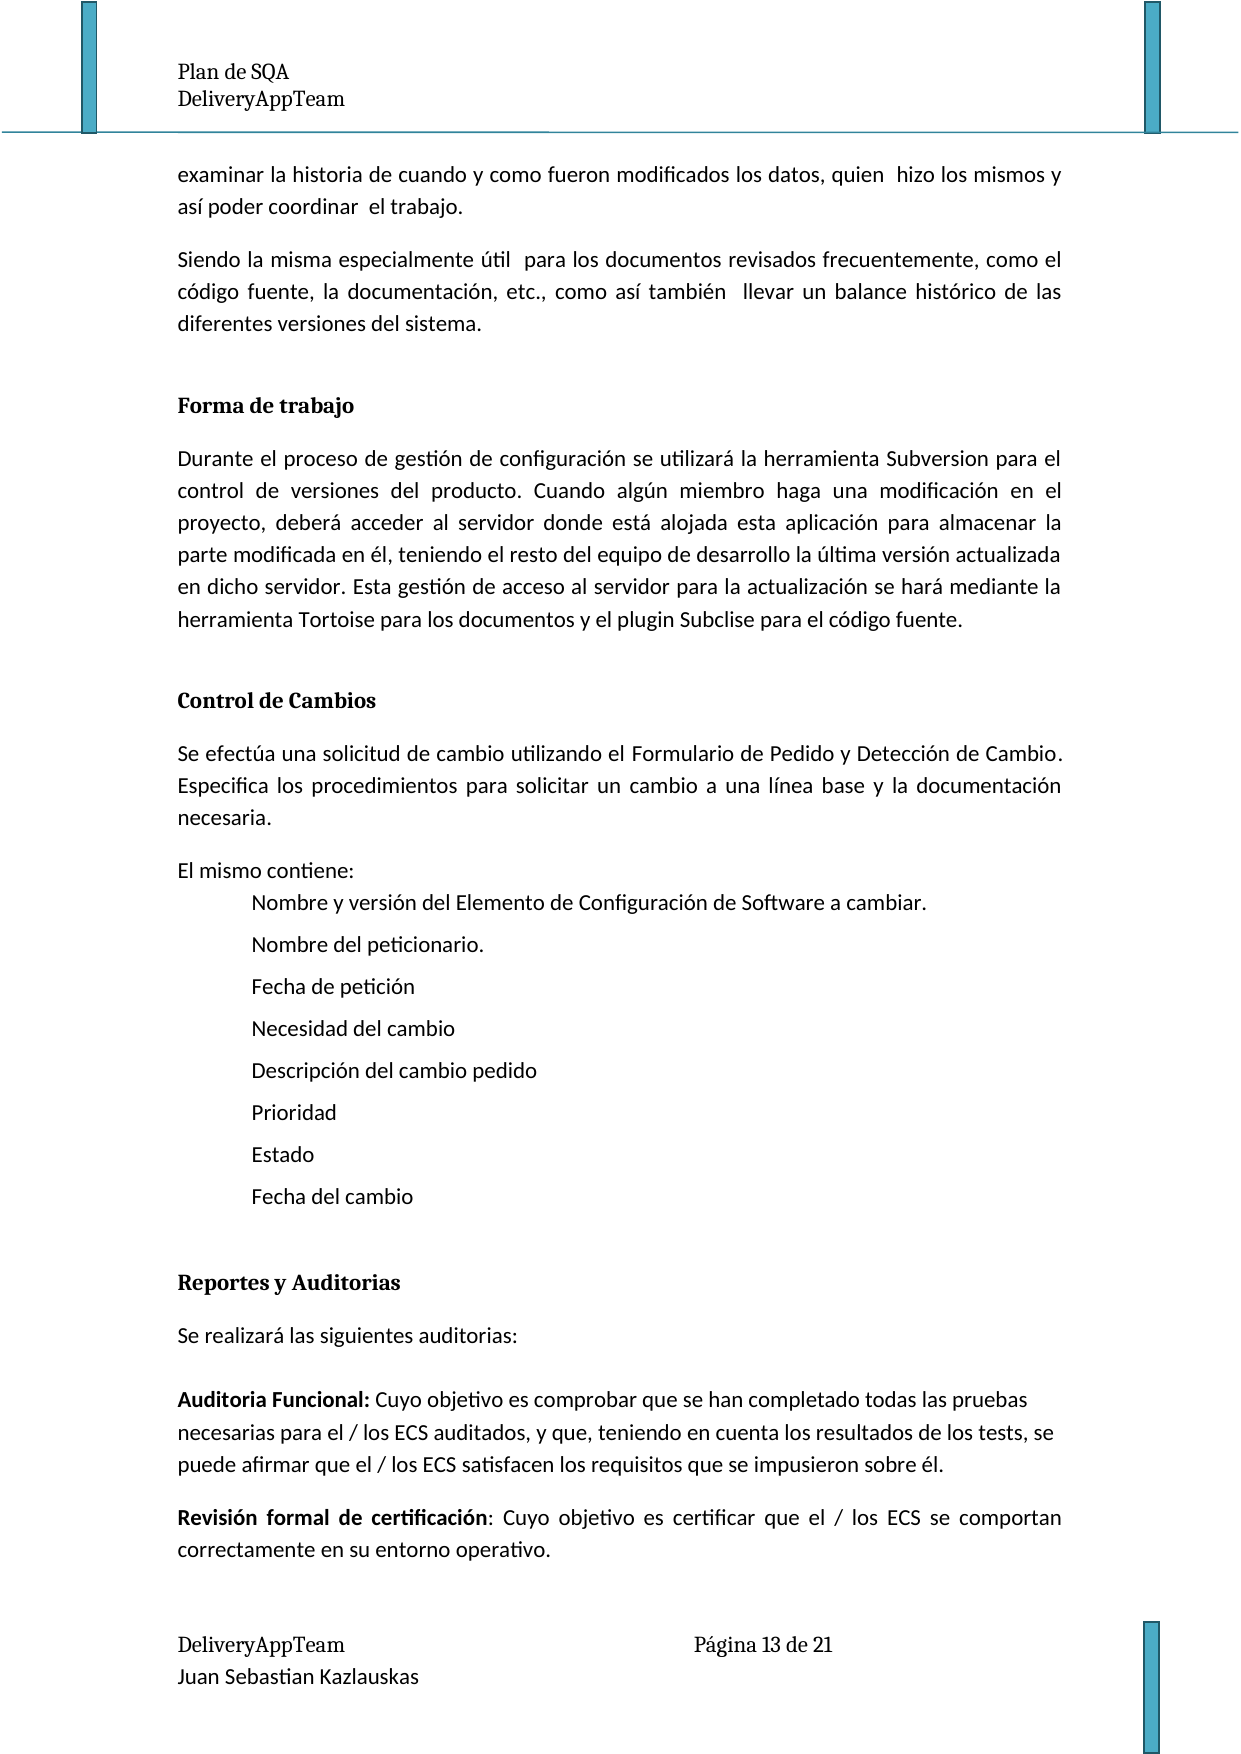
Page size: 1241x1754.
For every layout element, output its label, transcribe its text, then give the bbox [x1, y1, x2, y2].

text Durante el proceso de gestión de configuración se utilizará la herramienta Subversion para el control de versiones del producto. Cuando algún miembro haga una modificación en el proyecto, deberá acceder al servidor donde está alojada esta aplicación para almacenar la parte modificada en él, teniendo el resto del equipo de desarrollo la última versión actualizada en dicho servidor. Esta gestión de acceso al servidor para la actualización se hará mediante la herramienta Tortoise para los documentos y el plugin Subclise para el código fuente. [177, 444, 1063, 633]
text Descripción del cambio pedido [251, 1056, 1063, 1084]
text Estado [251, 1140, 1063, 1168]
text Se efectúa una solicitud de cambio utilizando el Formulario de Pedido y Detección de Cambio. Especifica los procedimientos para solicitar un cambio a una línea base y la documentación necesaria. [177, 739, 1063, 831]
text Nombre y versión del Elemento de Configuración de Software a cambiar. [251, 888, 1063, 917]
text Siendo la misma especialmente útil para los documentos revisados frecuentemente, como el código fuente, la documentación, etc., como así también llevar un balance histórico de las diferentes versiones del sistema. [177, 245, 1063, 337]
text Necesidad del cambio [251, 1014, 1063, 1042]
text Forma de trabajo [177, 362, 1063, 419]
text Se realizará las siguientes auditorias: Auditoria Funcional: Cuyo objetivo es comprobar que se han completado todas las pruebas necesarias para el / los ECS auditados, y que, teniendo en cuenta los resultados de los tests, se puede afirmar que el / los ECS satisfacen los requisitos que se impusieron sobre él. [177, 1321, 1063, 1478]
text Control de Cambios [177, 658, 1063, 714]
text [177, 160, 1063, 220]
text Prioridad [251, 1098, 1063, 1126]
text Reportes y Auditorias [177, 1270, 1063, 1297]
text El mismo contiene: [177, 856, 1063, 884]
text Revisión formal de certificación: Cuyo objetivo es certificar que el / los ECS se comportan correctamente en su entorno operativo. [177, 1503, 1063, 1563]
text Nombre del peticionario. [251, 931, 1063, 958]
text Fecha de petición [251, 972, 1063, 1001]
text Fecha del cambio [251, 1182, 1063, 1210]
